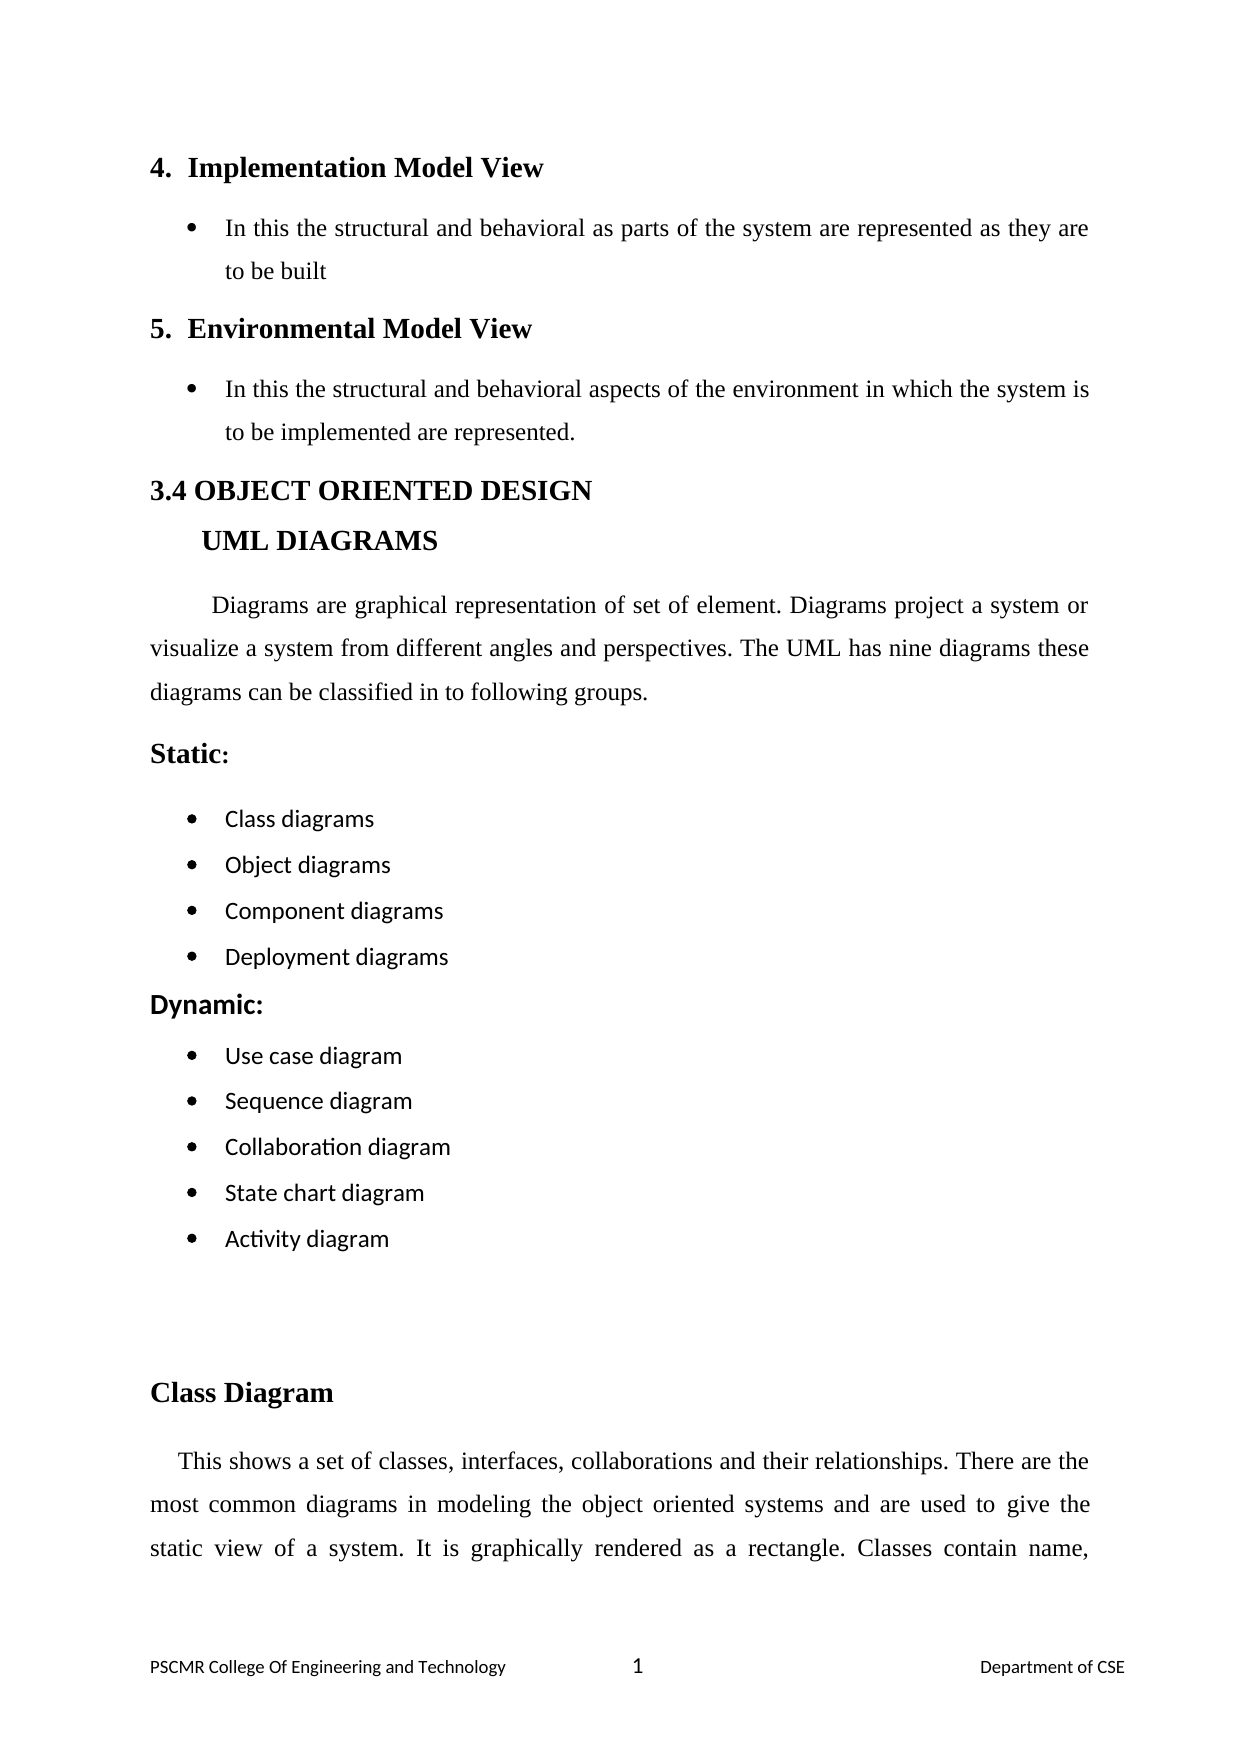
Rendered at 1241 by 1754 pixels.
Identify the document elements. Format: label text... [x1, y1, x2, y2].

list Deployment diagrams [187, 941, 1090, 971]
text 3.4 OBJECT ORIENTED DESIGN [150, 473, 1090, 507]
list Collaboration diagram [187, 1131, 1090, 1162]
list Class Diagram [150, 1375, 1090, 1409]
list In this the structural and behavioral aspects of the environment in which the system is to be implemented are represented. [187, 374, 1090, 446]
text Static: [150, 736, 1090, 770]
list Dynamic: [150, 986, 1090, 1022]
list Object diagrams [187, 849, 1090, 880]
list Environmental Model View [150, 312, 1090, 345]
list In this the structural and behavioral as parts of the system are represented as they are to be built [187, 213, 1090, 285]
text UML DIAGRAMS [150, 523, 1090, 557]
list Sequence diagram [187, 1086, 1090, 1116]
list Activity diagram [187, 1223, 1090, 1253]
list Implementation Model View [150, 150, 1090, 183]
list Component diagrams [187, 895, 1090, 925]
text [150, 1446, 1090, 1561]
text Diagrams are graphical representation of set of element. Diagrams project a system or visualize a system from different angles and perspectives. The UML has nine diagrams these diagrams can be classified in to following groups. [150, 590, 1090, 705]
list State chart diagram [187, 1177, 1090, 1207]
list Use case diagram [187, 1040, 1090, 1070]
list Class diagrams [187, 803, 1090, 834]
